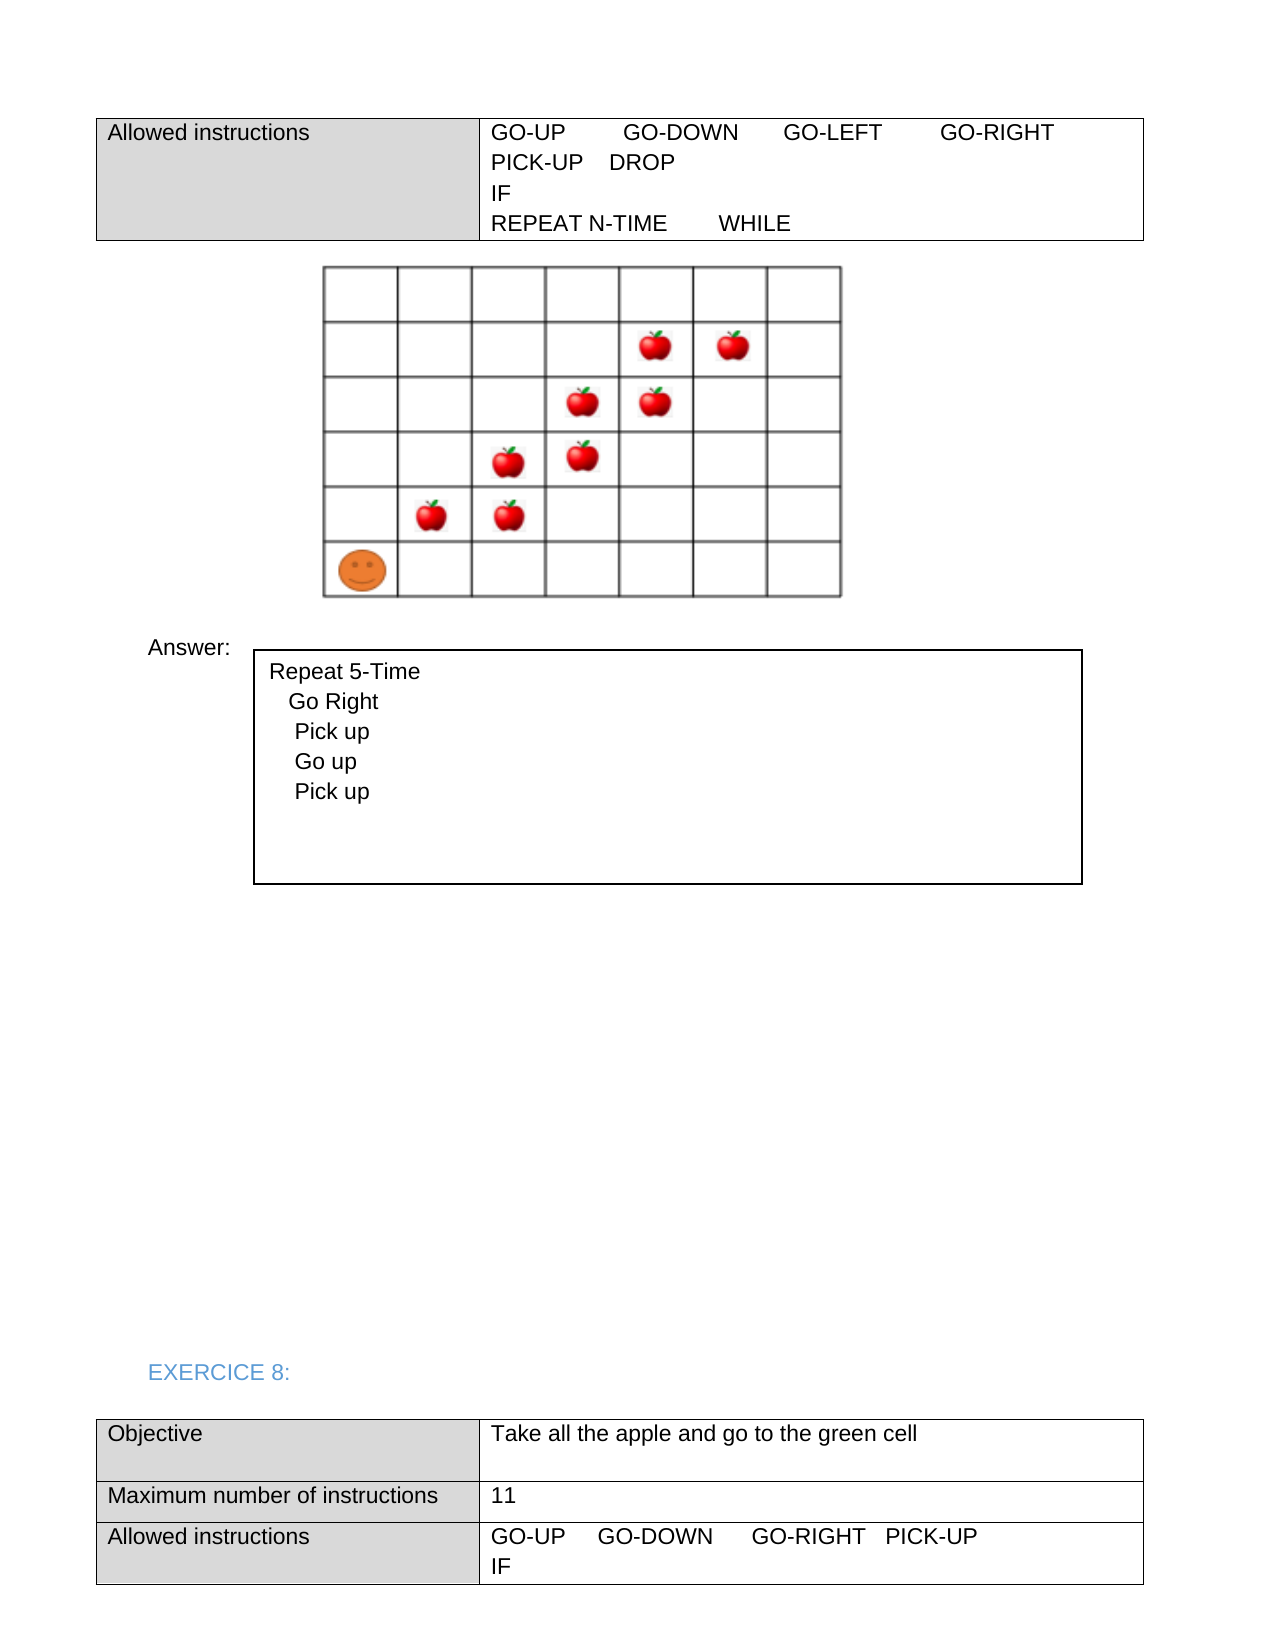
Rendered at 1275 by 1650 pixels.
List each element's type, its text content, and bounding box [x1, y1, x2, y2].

text EXERCICE 8: [148, 1359, 1127, 1385]
table_cell GO-UP GO-DOWN GO-LEFT GO-RIGHT PICK-UP DROP IF REPEAT N-TIME WHILE [480, 119, 1143, 240]
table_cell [97, 1523, 479, 1583]
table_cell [480, 1523, 1143, 1583]
table_header Objective [97, 1420, 479, 1481]
table_cell Allowed instructions [97, 119, 479, 240]
table_cell 11 [480, 1482, 1143, 1522]
table_header Take all the apple and go to the green cell [480, 1420, 1143, 1481]
picture [314, 255, 852, 608]
text Answer: [148, 634, 1127, 660]
table_cell Maximum number of instructions [97, 1482, 479, 1522]
